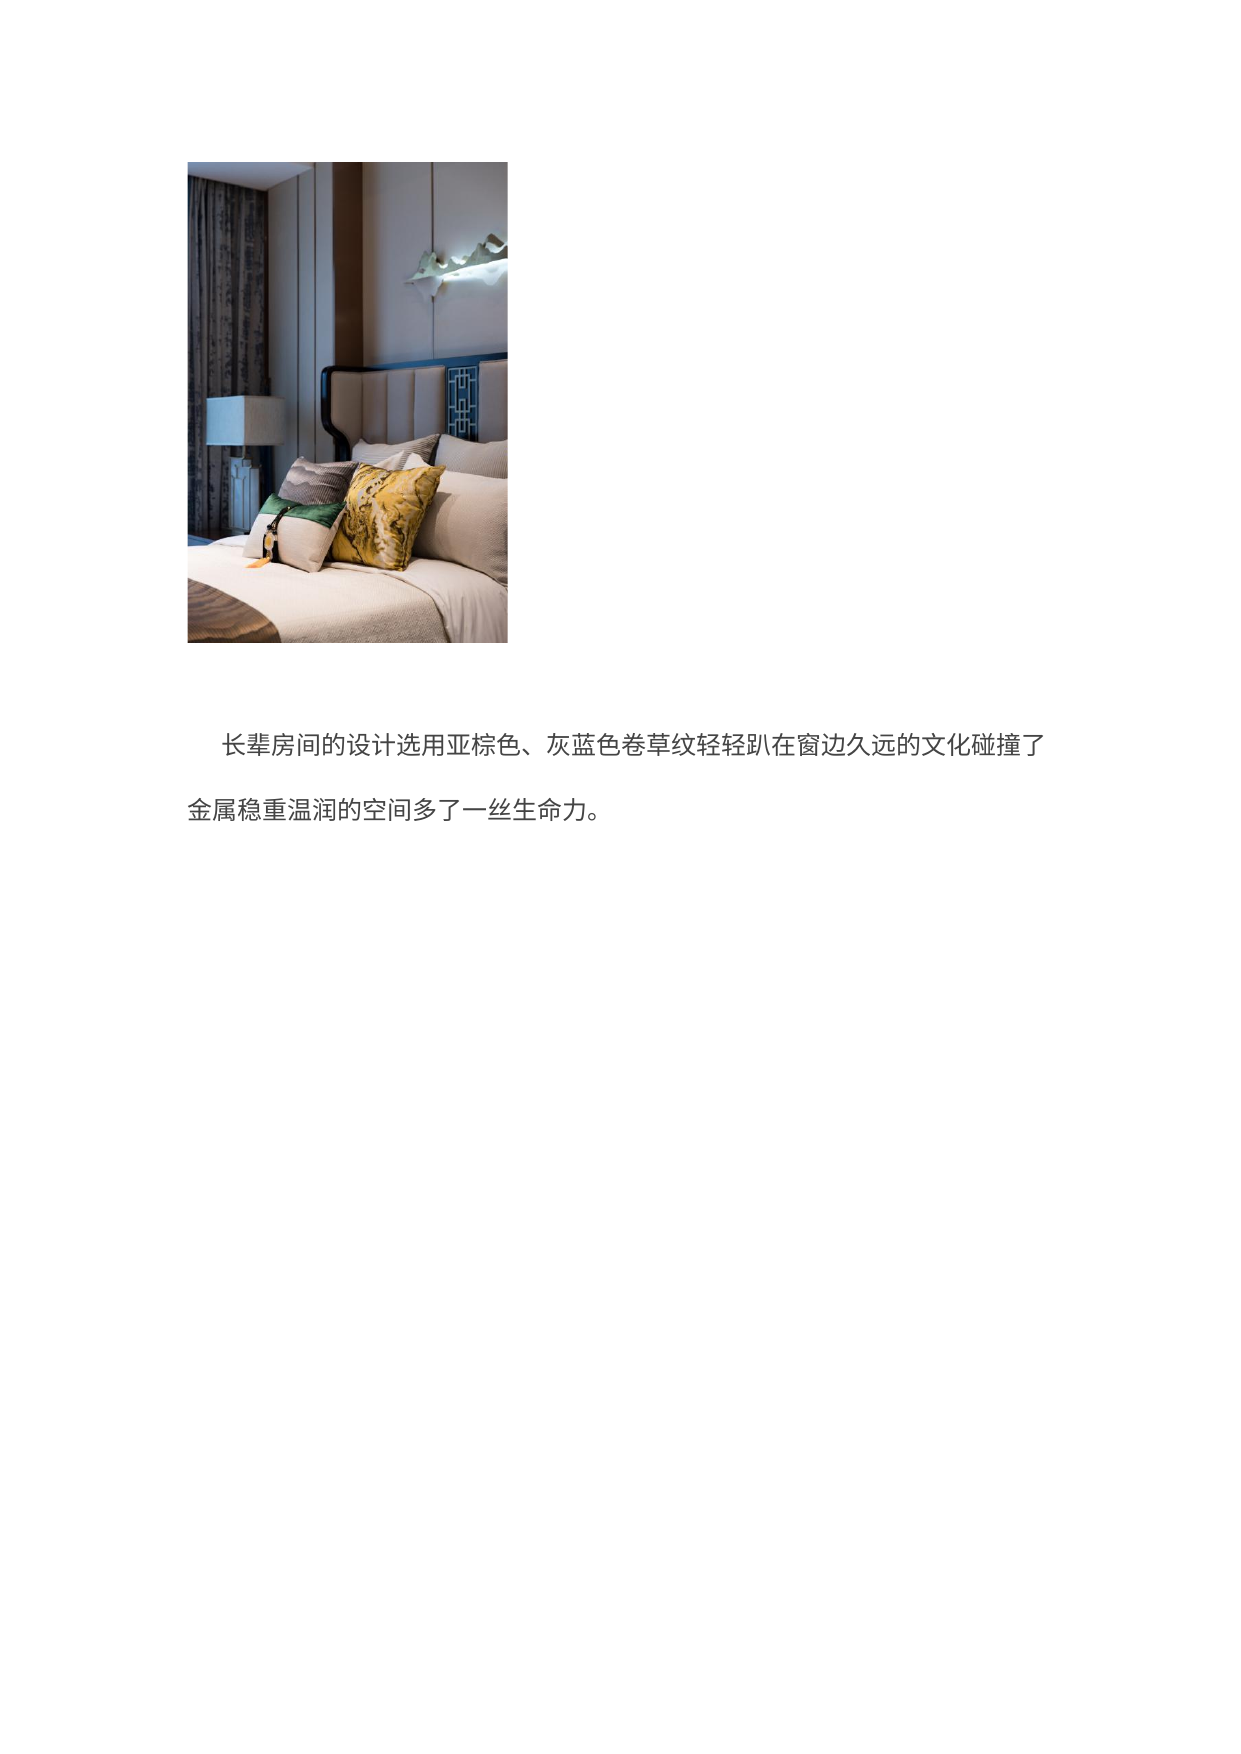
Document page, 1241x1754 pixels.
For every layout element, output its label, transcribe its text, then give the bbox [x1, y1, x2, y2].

picture [187, 162, 508, 643]
text 长辈房间的设计选用亚棕色、灰蓝色卷草纹轻轻趴在窗边久远的文化碰撞了金属稳重温润的空间多了一丝生命力。 [187, 711, 1053, 841]
